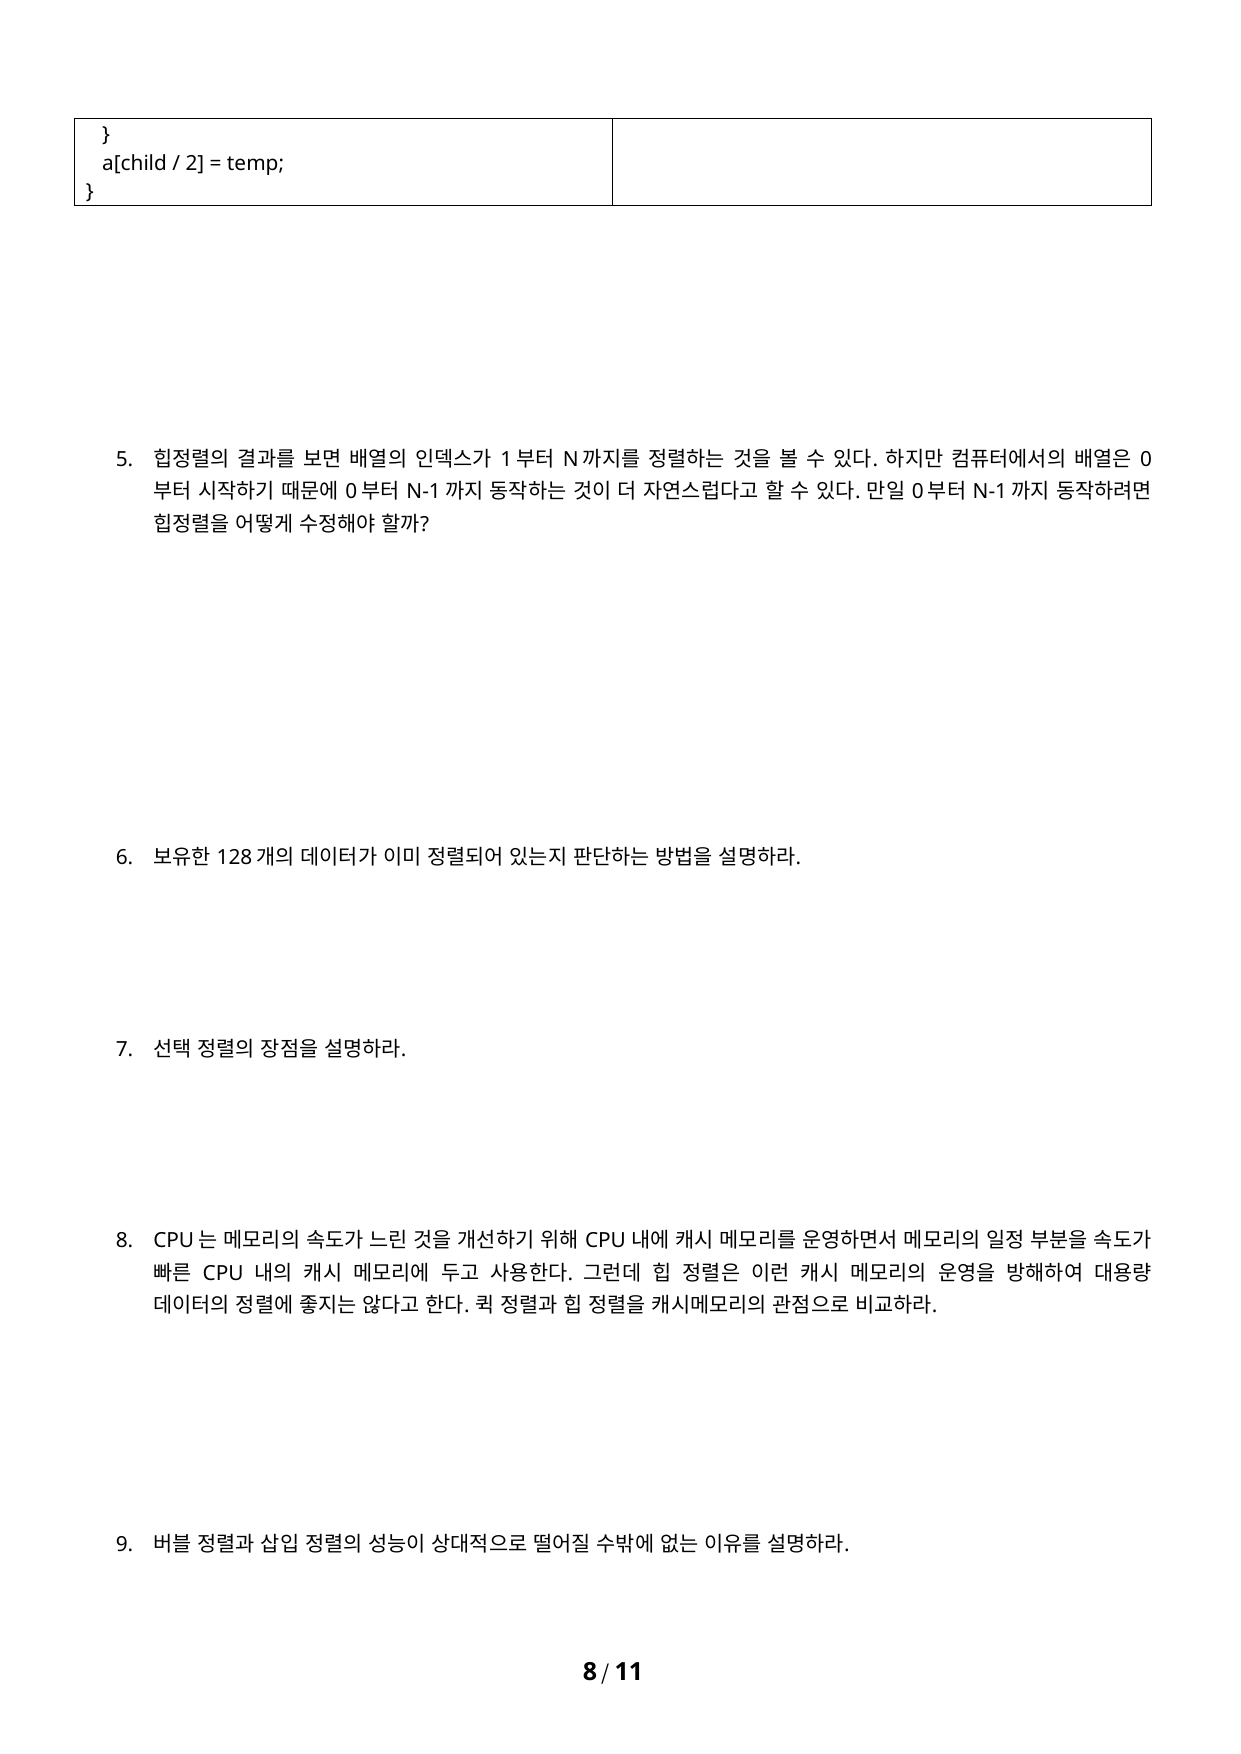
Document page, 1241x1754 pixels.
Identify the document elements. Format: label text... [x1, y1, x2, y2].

list CPU는 메모리의 속도가 느린 것을 개선하기 위해 CPU 내에 캐시 메모리를 운영하면서 메모리의 일정 부분을 속도가 빠른 CPU 내의 캐시 메모리에 두고 사용한다. 그런데 힙 정렬은 이런 캐시 메모리의 운영을 방해하여 대용량 데이터의 정렬에 좋지는 않다고 한다. 퀵 정렬과 힙 정렬을 캐시메모리의 관점으로 비교하라. [116, 1223, 1152, 1319]
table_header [613, 119, 1151, 204]
list 선택 정렬의 장점을 설명하라. [116, 1032, 1152, 1062]
list 버블 정렬과 삽입 정렬의 성능이 상대적으로 떨어질 수밖에 없는 이유를 설명하라. [116, 1527, 1152, 1557]
list 힙정렬의 결과를 보면 배열의 인덱스가 1부터 N까지를 정렬하는 것을 볼 수 있다. 하지만 컴퓨터에서의 배열은 0부터 시작하기 때문에 0부터 N-1까지 동작하는 것이 더 자연스럽다고 할 수 있다. 만일 0부터 N-1까지 동작하려면 힙정렬을 어떻게 수정해야 할까? [116, 442, 1152, 538]
list 보유한 128개의 데이터가 이미 정렬되어 있는지 판단하는 방법을 설명하라. [116, 841, 1152, 871]
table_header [75, 119, 612, 204]
